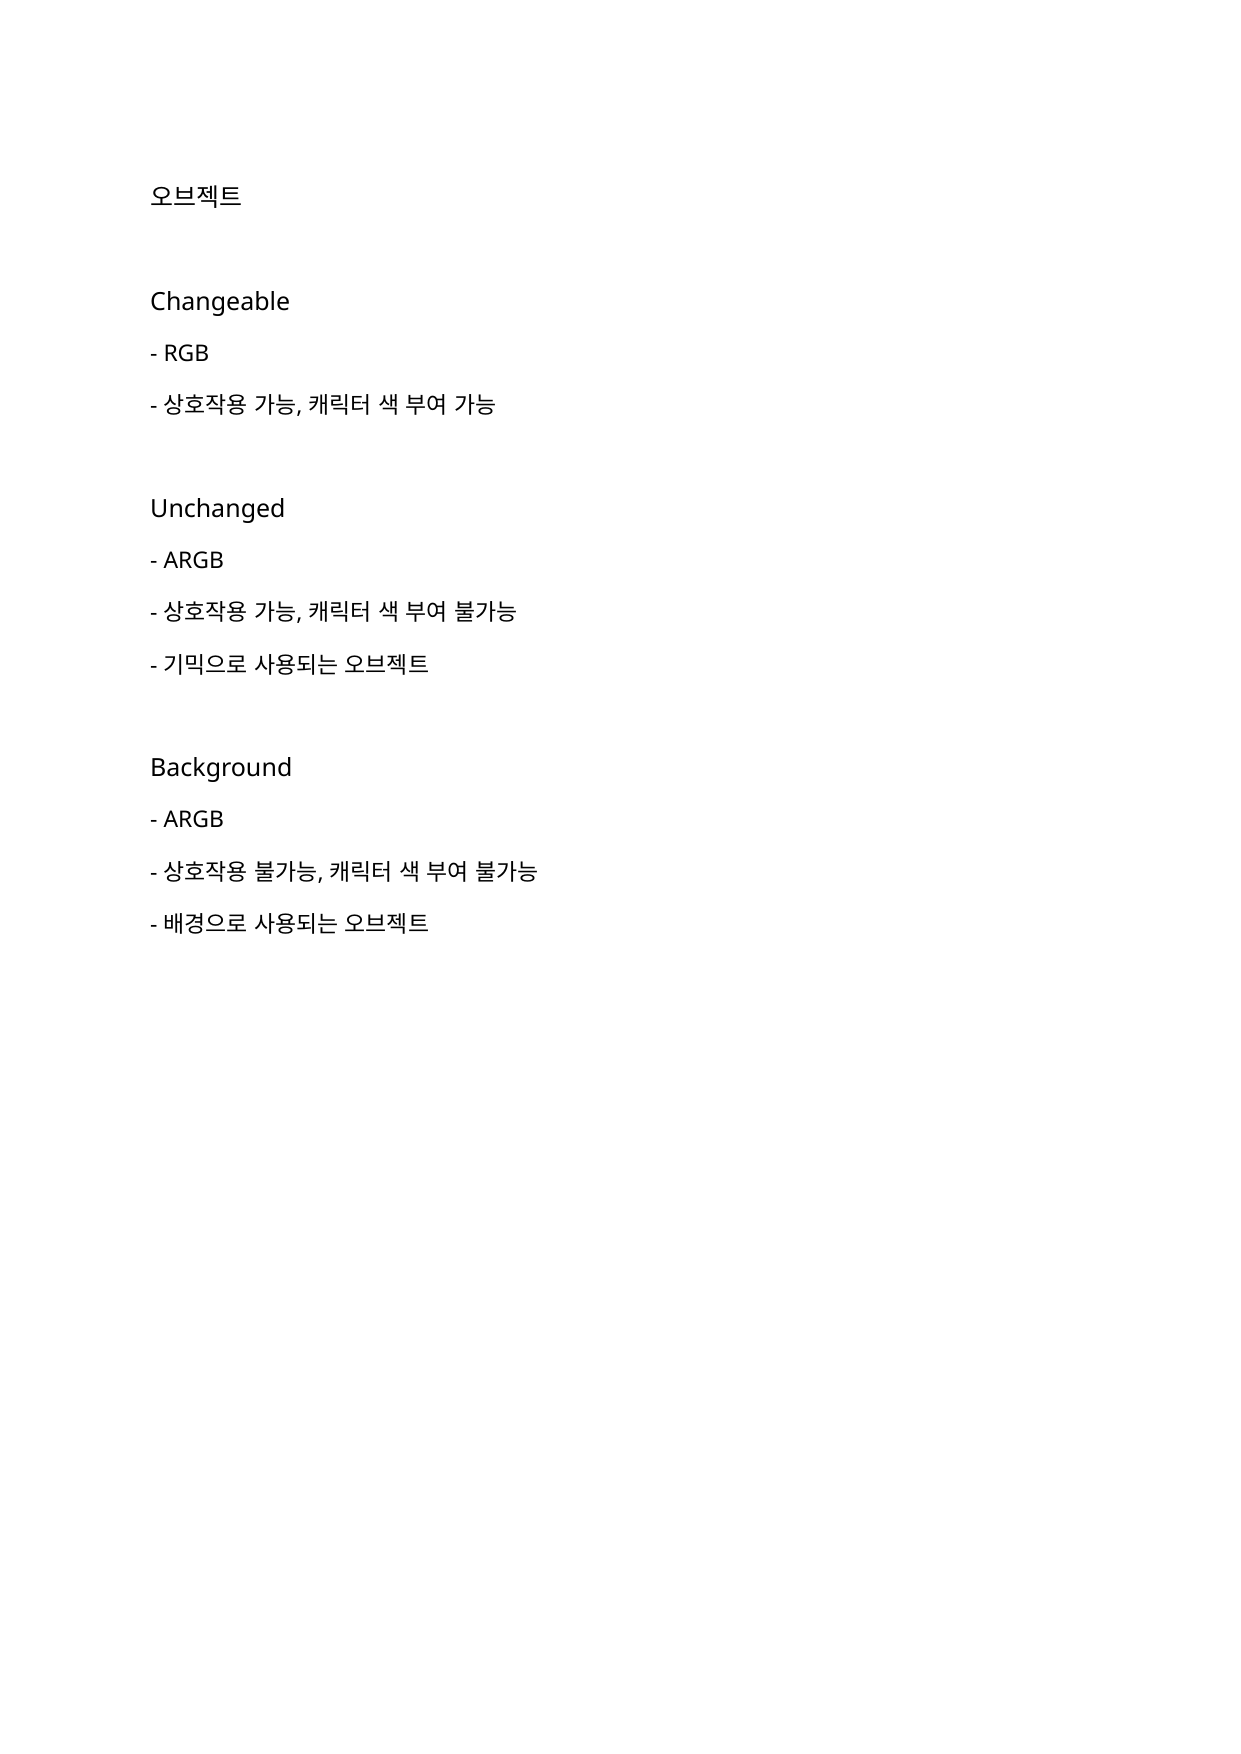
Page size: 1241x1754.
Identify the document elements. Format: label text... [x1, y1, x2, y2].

text - 상호작용 불가능, 캐릭터 색 부여 불가능 [150, 853, 1090, 887]
text - 배경으로 사용되는 오브젝트 [150, 906, 1090, 939]
text - 기믹으로 사용되는 오브젝트 [150, 647, 1090, 680]
text - RGB [150, 337, 1090, 368]
text - 상호작용 가능, 캐릭터 색 부여 불가능 [150, 594, 1090, 627]
text Background [150, 750, 1090, 784]
text - ARGB [150, 544, 1090, 575]
text Changeable [150, 283, 1090, 317]
text - ARGB [150, 803, 1090, 834]
text - 상호작용 가능, 캐릭터 색 부여 가능 [150, 387, 1090, 421]
text Unchanged [150, 490, 1090, 524]
text 오브젝트 [150, 177, 1090, 213]
